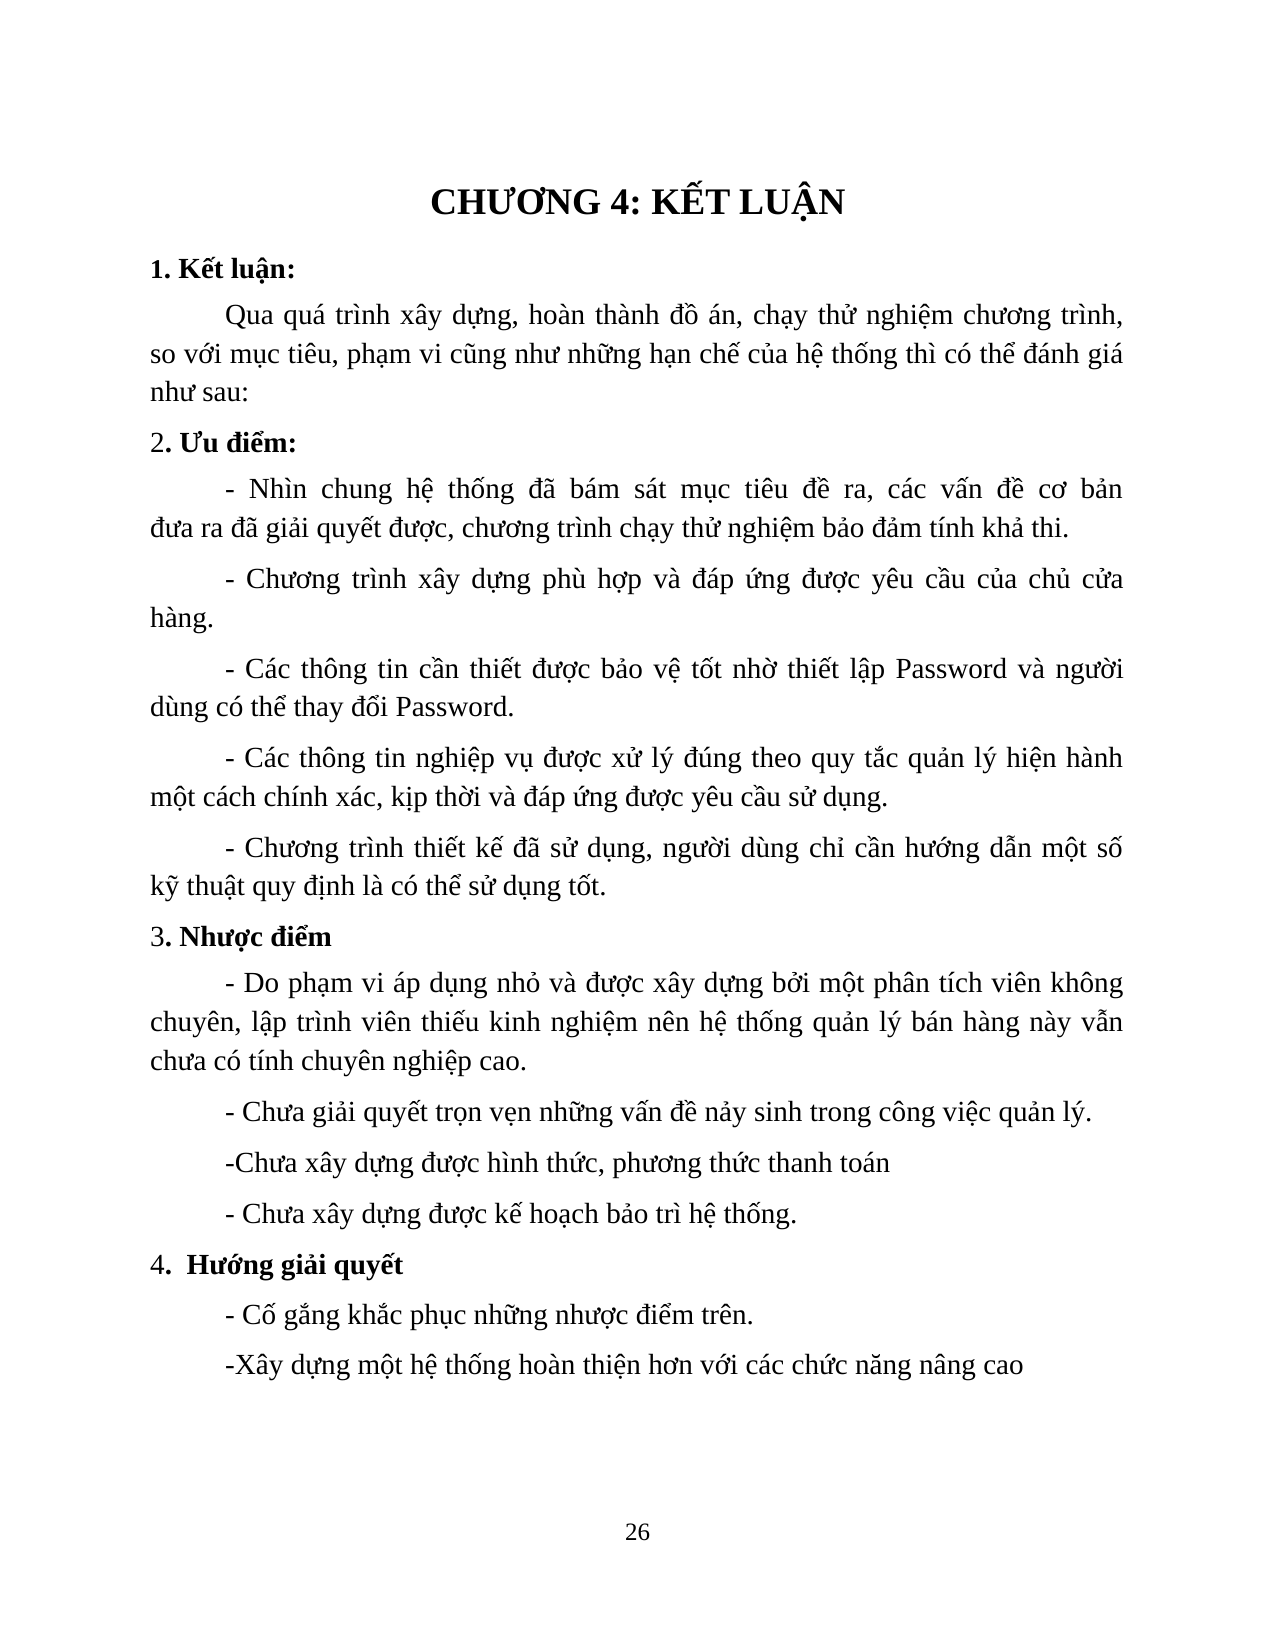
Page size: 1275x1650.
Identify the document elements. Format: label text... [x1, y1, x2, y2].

subtitle 3. Nhược điểm [150, 919, 1125, 953]
text - Chưa xây dựng được kế hoạch bảo trì hệ thống. [150, 1196, 1125, 1229]
text -Xây dựng một hệ thống hoàn thiện hơn với các chức năng nâng cao [150, 1347, 1125, 1381]
subtitle CHƯƠNG 4: KẾT LUẬN [150, 179, 1125, 222]
text Qua quá trình xây dựng, hoàn thành đồ án, chạy thử nghiệm chương trình, so với mục tiêu, phạm vi cũng như những hạn chế của hệ thống thì có thể đánh giá như sau: [150, 297, 1125, 408]
text - Nhìn chung hệ thống đã bám sát mục tiêu đề ra, các vấn đề cơ bản đưa ra đã giải quyết được, chương trình chạy thử nghiệm bảo đảm tính khả thi. [150, 472, 1125, 544]
text - Cố gắng khắc phục những nhược điểm trên. [150, 1297, 1125, 1331]
text - Các thông tin nghiệp vụ được xử lý đúng theo quy tắc quản lý hiện hành một cách chính xác, kịp thời và đáp ứng được yêu cầu sử dụng. [150, 740, 1125, 812]
text - Chương trình thiết kế đã sử dụng, người dùng chỉ cần hướng dẫn một số kỹ thuật quy định là có thể sử dụng tốt. [150, 830, 1125, 902]
subtitle 2. Ưu điểm: [150, 426, 1125, 459]
text - Chương trình xây dựng phù hợp và đáp ứng được yêu cầu của chủ cửa hàng. [150, 561, 1125, 633]
subtitle 1. Kết luận: [150, 251, 1125, 285]
text -Chưa xây dựng được hình thức, phương thức thanh toán [150, 1145, 1125, 1178]
subtitle 4. Hướng giải quyết [150, 1247, 1125, 1280]
text - Chưa giải quyết trọn vẹn những vấn đề nảy sinh trong công việc quản lý. [150, 1094, 1125, 1127]
text - Các thông tin cần thiết được bảo vệ tốt nhờ thiết lập Password và người dùng có thể thay đổi Password. [150, 651, 1125, 723]
text - Do phạm vi áp dụng nhỏ và được xây dựng bởi một phân tích viên không chuyên, lập trình viên thiếu kinh nghiệm nên hệ thống quản lý bán hàng này vẫn chưa có tính chuyên nghiệp cao. [150, 966, 1125, 1076]
